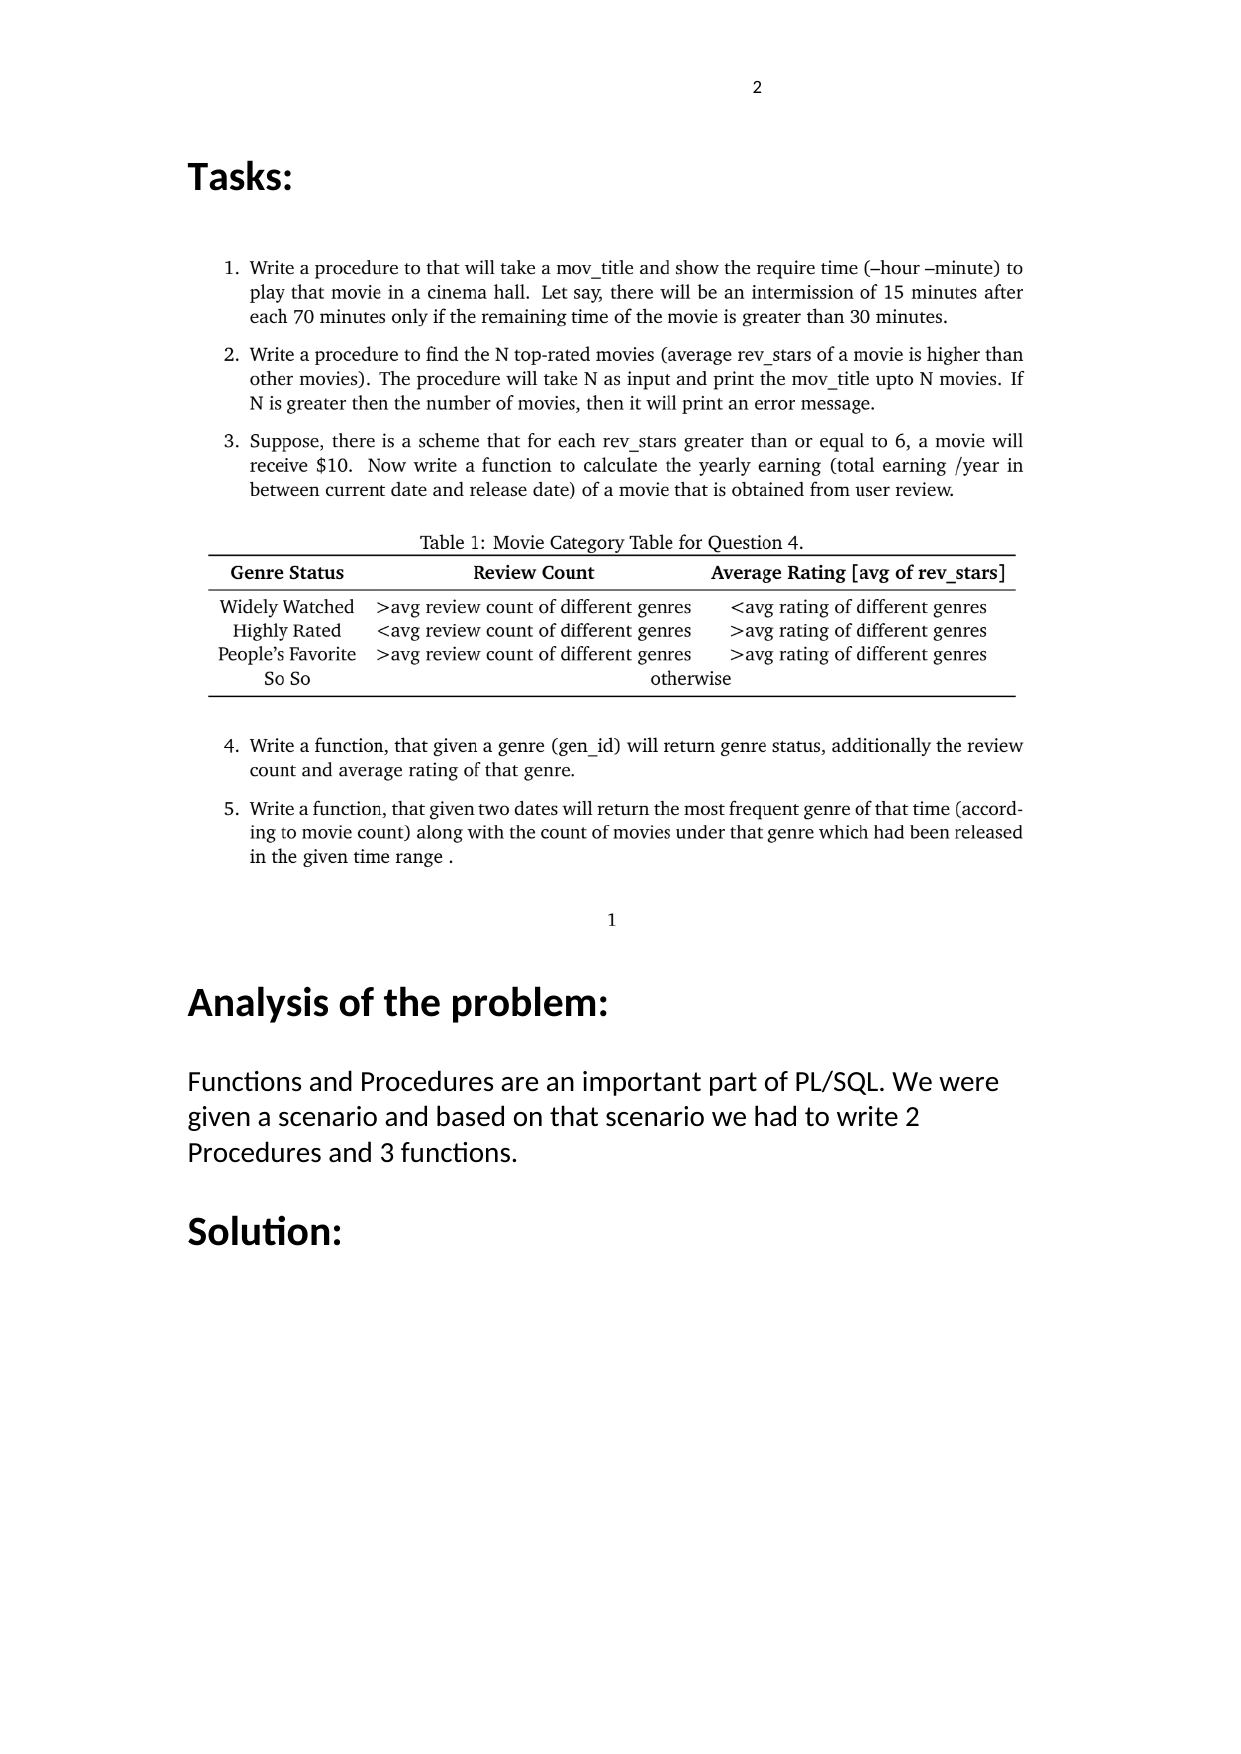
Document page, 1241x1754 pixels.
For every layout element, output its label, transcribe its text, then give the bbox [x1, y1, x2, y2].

text Solution: [187, 1205, 1053, 1256]
picture [187, 226, 1053, 926]
text Analysis of the problem: [187, 976, 1053, 1027]
text Tasks: [187, 150, 1053, 201]
text Functions and Procedures are an important part of PL/SQL. We were given a scenario and based on that scenario we had to write 2 Procedures and 3 functions. [187, 1063, 1053, 1169]
